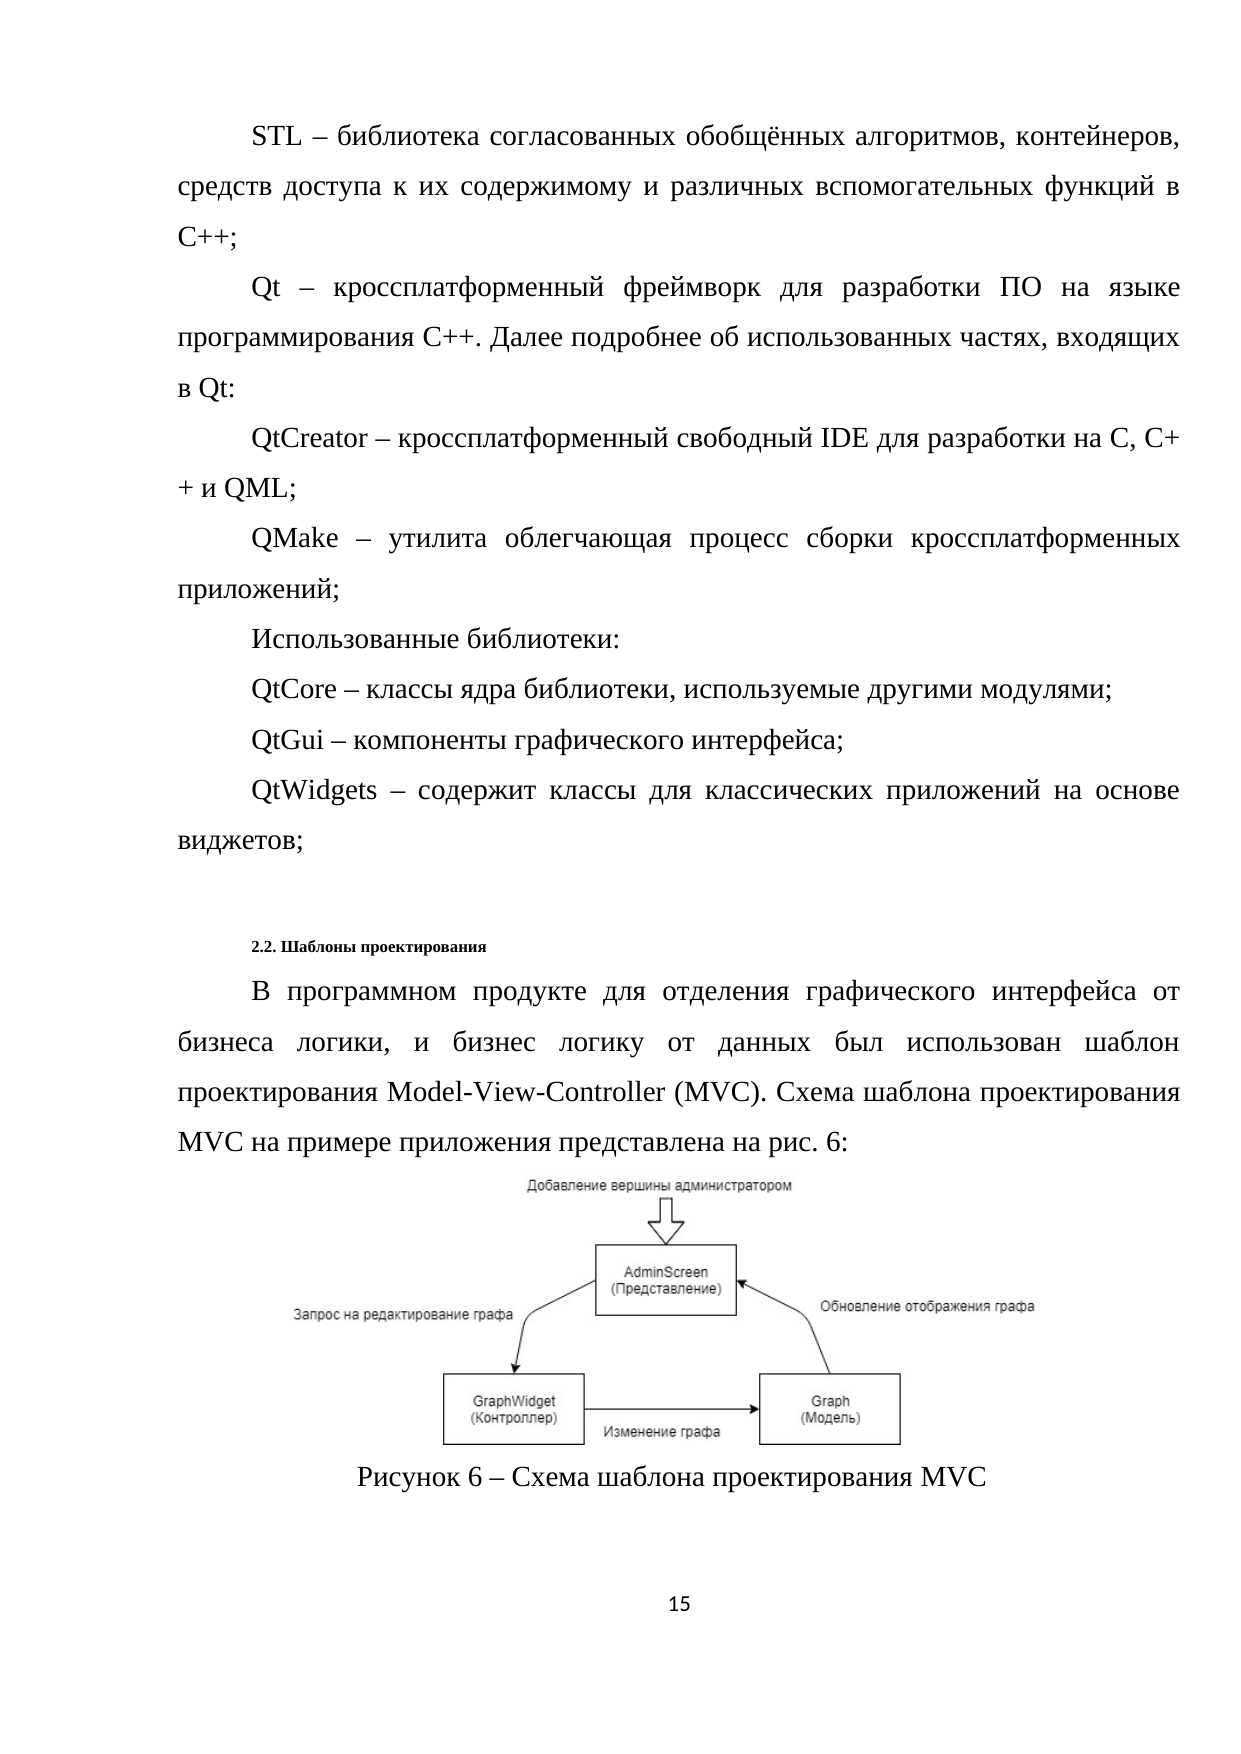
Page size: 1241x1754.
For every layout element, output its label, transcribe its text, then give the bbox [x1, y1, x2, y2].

text Использованные библиотеки: [177, 621, 1181, 655]
subtitle 2.2. Шаблоны проектирования [177, 923, 1181, 957]
text QtWidgets – содержит классы для классических приложений на основе виджетов; [177, 772, 1181, 856]
text STL – библиотека согласованных обобщённых алгоритмов, контейнеров, средств доступа к их содержимому и различных вспомогательных функций в C++; [177, 118, 1181, 252]
picture [291, 1174, 1053, 1445]
text QMake – утилита облегчающая процесс сборки кроссплатформенных приложений; [177, 521, 1181, 604]
text Рисунок 6 – Схема шаблона проектирования MVC [162, 1459, 1181, 1492]
text QtGui – компоненты графического интерфейса; [177, 722, 1181, 755]
text QtCore – классы ядра библиотеки, используемые другими модулями; [177, 672, 1181, 705]
text В программном продукте для отделения графического интерфейса от бизнеса логики, и бизнес логику от данных был использован шаблон проектирования Model-View-Controller (MVC). Схема шаблона проектирования MVC на примере приложения представлена на рис. 6: [177, 973, 1181, 1158]
text Qt – кроссплатформенный фреймворк для разработки ПО на языке программирования С++. Далее подробнее об использованных частях, входящих в Qt: [177, 269, 1181, 403]
text QtCreator – кроссплатформенный свободный IDE для разработки на С, С++ и QML; [177, 420, 1181, 504]
